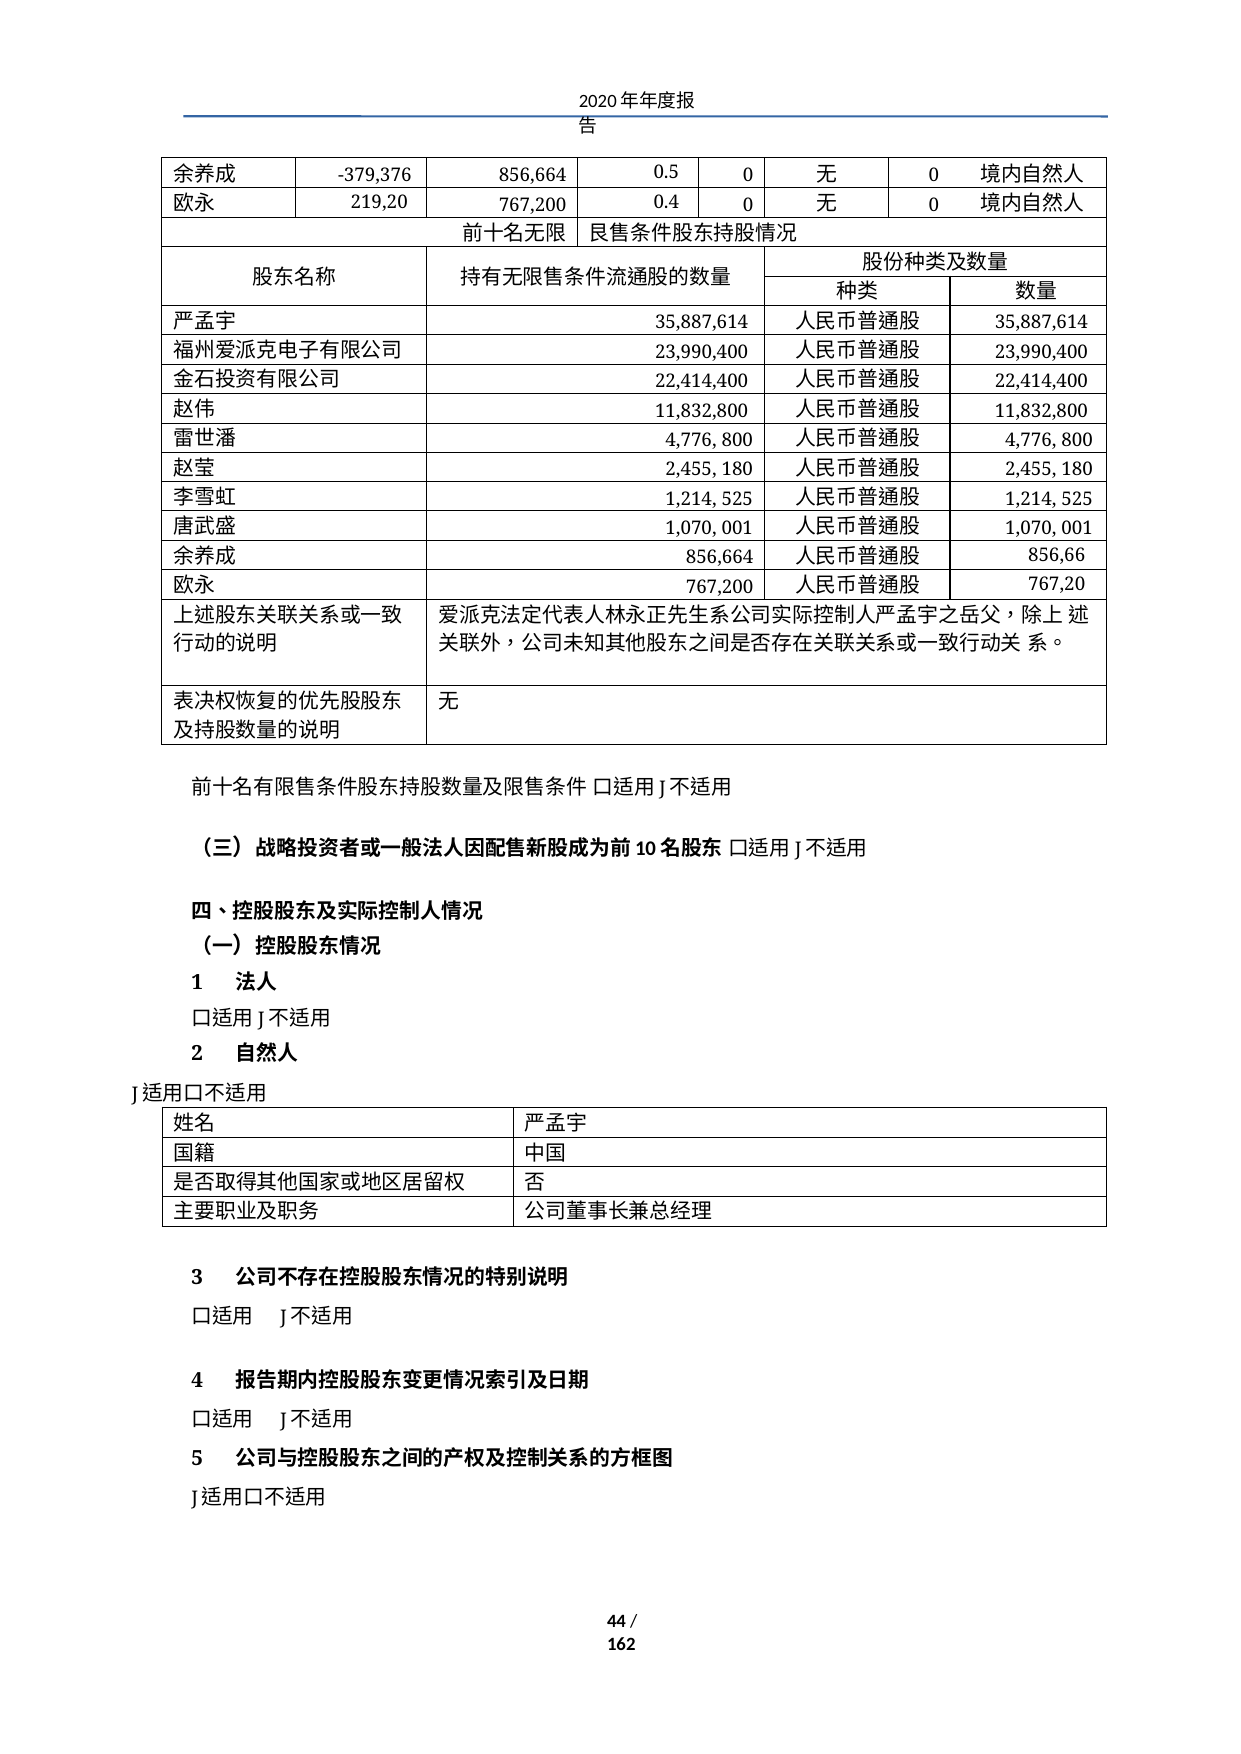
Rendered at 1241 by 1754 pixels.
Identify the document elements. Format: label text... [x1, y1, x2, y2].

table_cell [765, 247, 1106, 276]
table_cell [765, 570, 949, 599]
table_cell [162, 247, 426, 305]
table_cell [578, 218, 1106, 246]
text 四、控股股东及实际控制人情况 [116, 890, 1152, 926]
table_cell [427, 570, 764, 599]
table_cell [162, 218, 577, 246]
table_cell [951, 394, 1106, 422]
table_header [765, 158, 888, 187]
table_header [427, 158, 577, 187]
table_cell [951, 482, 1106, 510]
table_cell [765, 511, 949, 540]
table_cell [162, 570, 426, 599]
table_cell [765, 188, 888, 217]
text 前十名有限售条件股东持股数量及限售条件 口适用J不适用 [191, 772, 1152, 800]
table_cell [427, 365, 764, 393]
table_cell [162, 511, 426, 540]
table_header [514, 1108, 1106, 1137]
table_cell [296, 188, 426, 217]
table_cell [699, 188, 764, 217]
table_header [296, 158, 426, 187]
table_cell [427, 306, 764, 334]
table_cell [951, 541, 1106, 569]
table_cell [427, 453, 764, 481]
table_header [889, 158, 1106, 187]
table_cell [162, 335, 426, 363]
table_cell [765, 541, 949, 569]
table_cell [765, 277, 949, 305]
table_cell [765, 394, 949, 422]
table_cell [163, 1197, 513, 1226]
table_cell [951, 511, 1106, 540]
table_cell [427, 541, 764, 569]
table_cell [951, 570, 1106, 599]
text （三）战略投资者或一般法人因配售新股成为前10名股东 口适用J不适用 [191, 827, 1152, 863]
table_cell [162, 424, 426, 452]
list 报告期内控股股东变更情况索引及日期 [116, 1365, 1152, 1394]
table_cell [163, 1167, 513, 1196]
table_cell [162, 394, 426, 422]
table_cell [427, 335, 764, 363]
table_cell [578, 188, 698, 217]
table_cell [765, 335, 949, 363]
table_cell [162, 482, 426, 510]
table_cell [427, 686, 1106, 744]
list 法人 [116, 961, 1152, 997]
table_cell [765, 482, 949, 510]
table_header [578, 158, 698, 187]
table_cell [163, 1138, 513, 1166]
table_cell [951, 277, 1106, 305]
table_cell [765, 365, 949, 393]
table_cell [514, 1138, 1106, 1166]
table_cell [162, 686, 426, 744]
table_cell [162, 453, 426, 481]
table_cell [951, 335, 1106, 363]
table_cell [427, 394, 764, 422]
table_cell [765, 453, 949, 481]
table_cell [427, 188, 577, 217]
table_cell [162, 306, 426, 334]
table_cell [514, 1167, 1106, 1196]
list 自然人 [116, 1032, 1152, 1068]
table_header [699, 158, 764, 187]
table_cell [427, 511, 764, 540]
text 口适用 J不适用 [116, 1404, 1152, 1432]
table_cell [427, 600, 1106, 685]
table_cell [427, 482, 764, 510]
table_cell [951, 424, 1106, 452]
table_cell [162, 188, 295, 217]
text J适用口不适用 [131, 1078, 1152, 1107]
list 公司与控股股东之间的产权及控制关系的方框图 [116, 1443, 1152, 1471]
list 公司不存在控股股东情况的特别说明 [116, 1262, 1152, 1291]
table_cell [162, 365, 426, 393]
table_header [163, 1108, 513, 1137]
text （一）控股股东情况 [116, 926, 1152, 961]
text J适用口不适用 [116, 1482, 1152, 1510]
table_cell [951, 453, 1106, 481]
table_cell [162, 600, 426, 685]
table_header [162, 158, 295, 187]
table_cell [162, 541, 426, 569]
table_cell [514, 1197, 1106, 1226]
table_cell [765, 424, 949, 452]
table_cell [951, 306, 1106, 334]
text 口适用 J不适用 [116, 1301, 1152, 1330]
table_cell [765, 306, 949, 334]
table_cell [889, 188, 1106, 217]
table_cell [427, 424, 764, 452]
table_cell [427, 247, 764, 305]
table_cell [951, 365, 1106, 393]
text 口适用J不适用 [116, 997, 1152, 1032]
